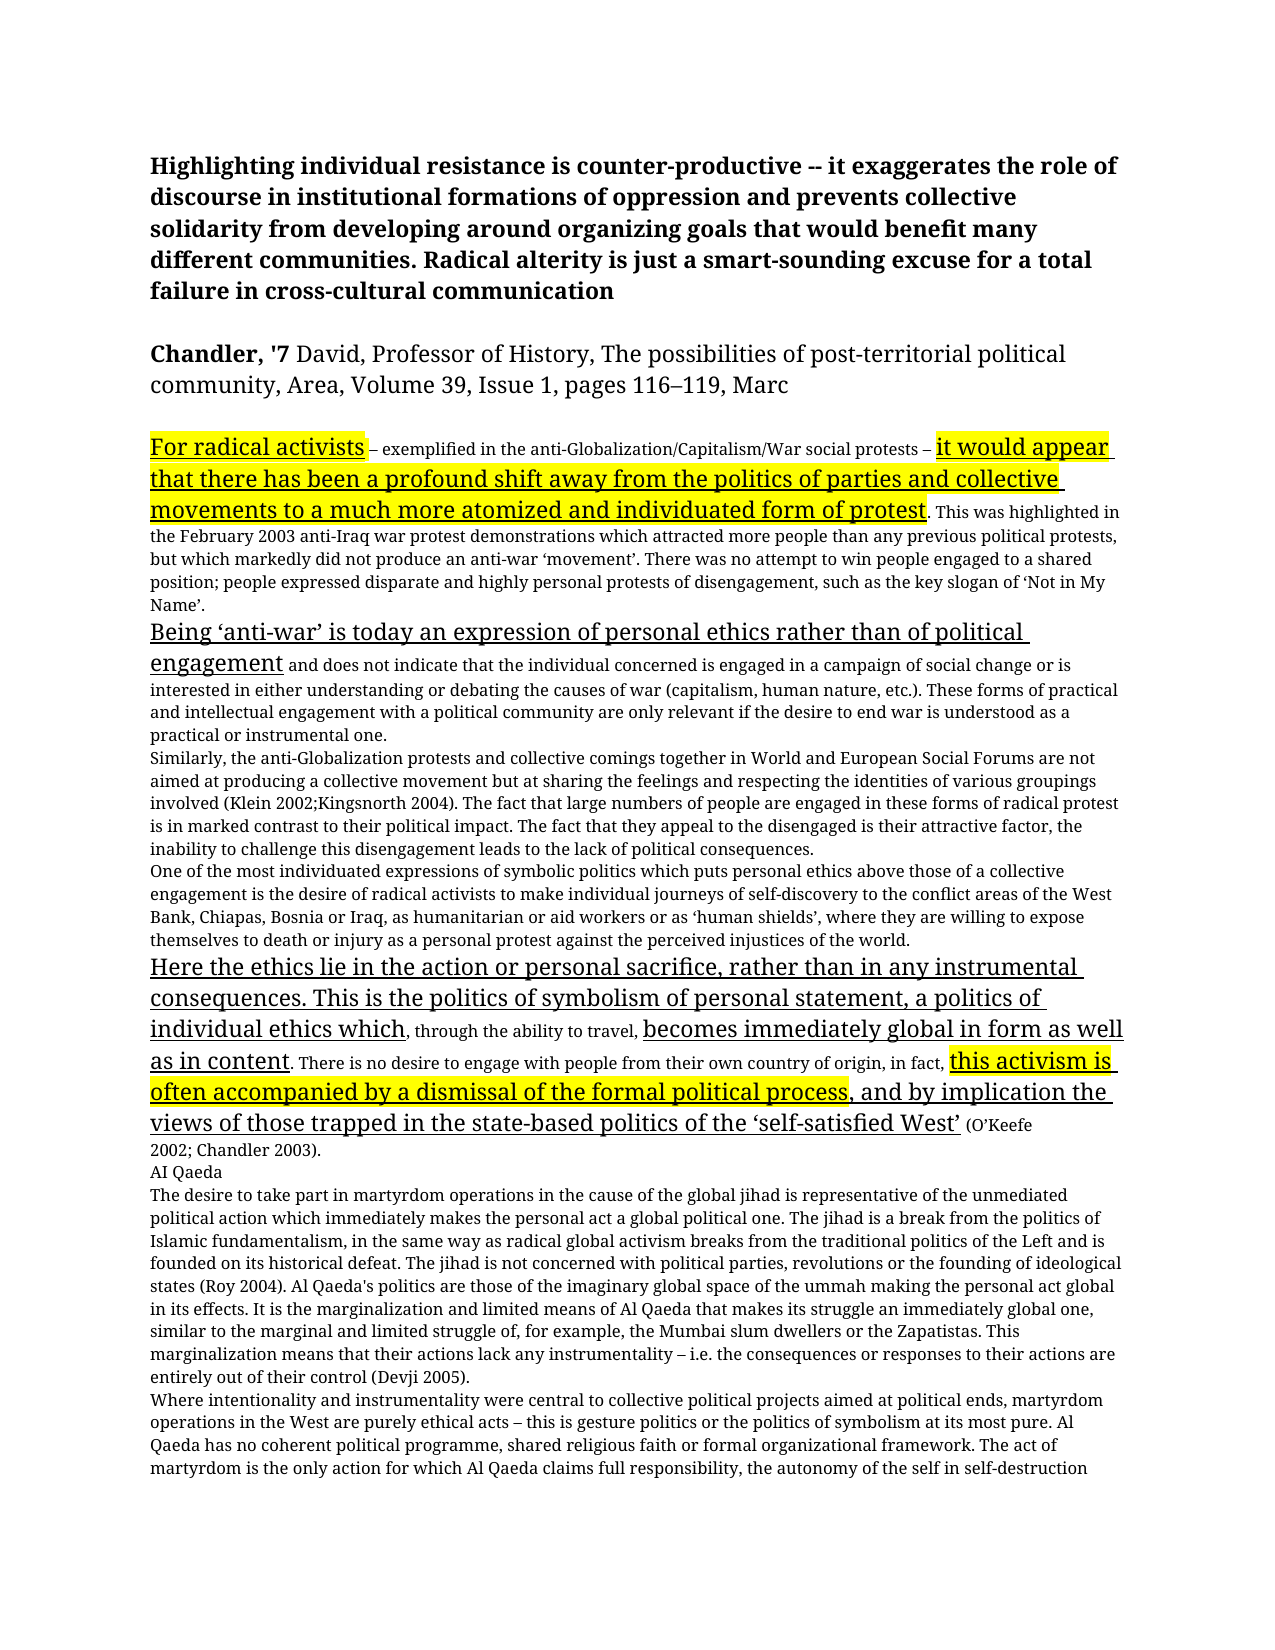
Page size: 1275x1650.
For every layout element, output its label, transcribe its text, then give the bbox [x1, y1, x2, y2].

text Chandler, '7 David, Professor of History, The possibilities of post-territorial political community, Area, Volume 39, Issue 1, pages 116–119, Marc [150, 337, 1125, 400]
text One of the most individuated expressions of symbolic politics which puts personal ethics above those of a collective engagement is the desire of radical activists to make individual journeys of self-discovery to the conflict areas of the West Bank, Chiapas, Bosnia or Iraq, as humanitarian or aid workers or as ‘human shields’, where they are willing to expose themselves to death or injury as a personal protest against the perceived injustices of the world. [150, 860, 1125, 951]
text Highlighting individual resistance is counter-productive -- it exaggerates the role of discourse in institutional formations of oppression and prevents collective solidarity from developing around organizing goals that would benefit many different communities. Radical alterity is just a smart-sounding excuse for a total failure in cross-cultural communication [150, 150, 1125, 306]
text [150, 1388, 1125, 1479]
text The desire to take part in martyrdom operations in the cause of the global jihad is representative of the unmediated political action which immediately makes the personal act a global political one. The jihad is a break from the politics of Islamic fundamentalism, in the same way as radical global activism breaks from the traditional politics of the Left and is founded on its historical defeat. The jihad is not concerned with political parties, revolutions or the founding of ideological states (Roy 2004). Al Qaeda's politics are those of the imaginary global space of the ummah making the personal act global in its effects. It is the marginalization and limited means of Al Qaeda that makes its struggle an immediately global one, similar to the marginal and limited struggle of, for example, the Mumbai slum dwellers or the Zapatistas. This marginalization means that their actions lack any instrumentality – i.e. the consequences or responses to their actions are entirely out of their control (Devji 2005). [150, 1184, 1125, 1388]
text For radical activists – exemplified in the anti-Globalization/Capitalism/War social protests – it would appear that there has been a profound shift away from the politics of parties and collective movements to a much more atomized and individuated form of protest. This was highlighted in the February 2003 anti-Iraq war protest demonstrations which attracted more people than any previous political protests, but which markedly did not produce an anti-war ‘movement’. There was no attempt to win people engaged to a shared position; people expressed disparate and highly personal protests of disengagement, such as the key slogan of ‘Not in My Name’. [150, 431, 1125, 616]
text AI Qaeda [150, 1161, 1125, 1184]
text Here the ethics lie in the action or personal sacrifice, rather than in any instrumental consequences. This is the politics of symbolism of personal statement, a politics of individual ethics which, through the ability to travel, becomes immediately global in form as well as in content. There is no desire to engage with people from their own country of origin, in fact, this activism is often accompanied by a dismissal of the formal political process, and by implication the views of those trapped in the state-based politics of the ‘self-satisfied West’ (O’Keefe 2002; Chandler 2003). [150, 951, 1125, 1161]
text Similarly, the anti-Globalization protests and collective comings together in World and European Social Forums are not aimed at producing a collective movement but at sharing the feelings and respecting the identities of various groupings involved (Klein 2002;Kingsnorth 2004). The fact that large numbers of people are engaged in these forms of radical protest is in marked contrast to their political impact. The fact that they appeal to the disengaged is their attractive factor, the inability to challenge this disengagement leads to the lack of political consequences. [150, 746, 1125, 860]
text Being ‘anti-war’ is today an expression of personal ethics rather than of political engagement and does not indicate that the individual concerned is engaged in a campaign of social change or is interested in either understanding or debating the causes of war (capitalism, human nature, etc.). These forms of practical and intellectual engagement with a political community are only relevant if the desire to end war is understood as a practical or instrumental one. [150, 616, 1125, 746]
